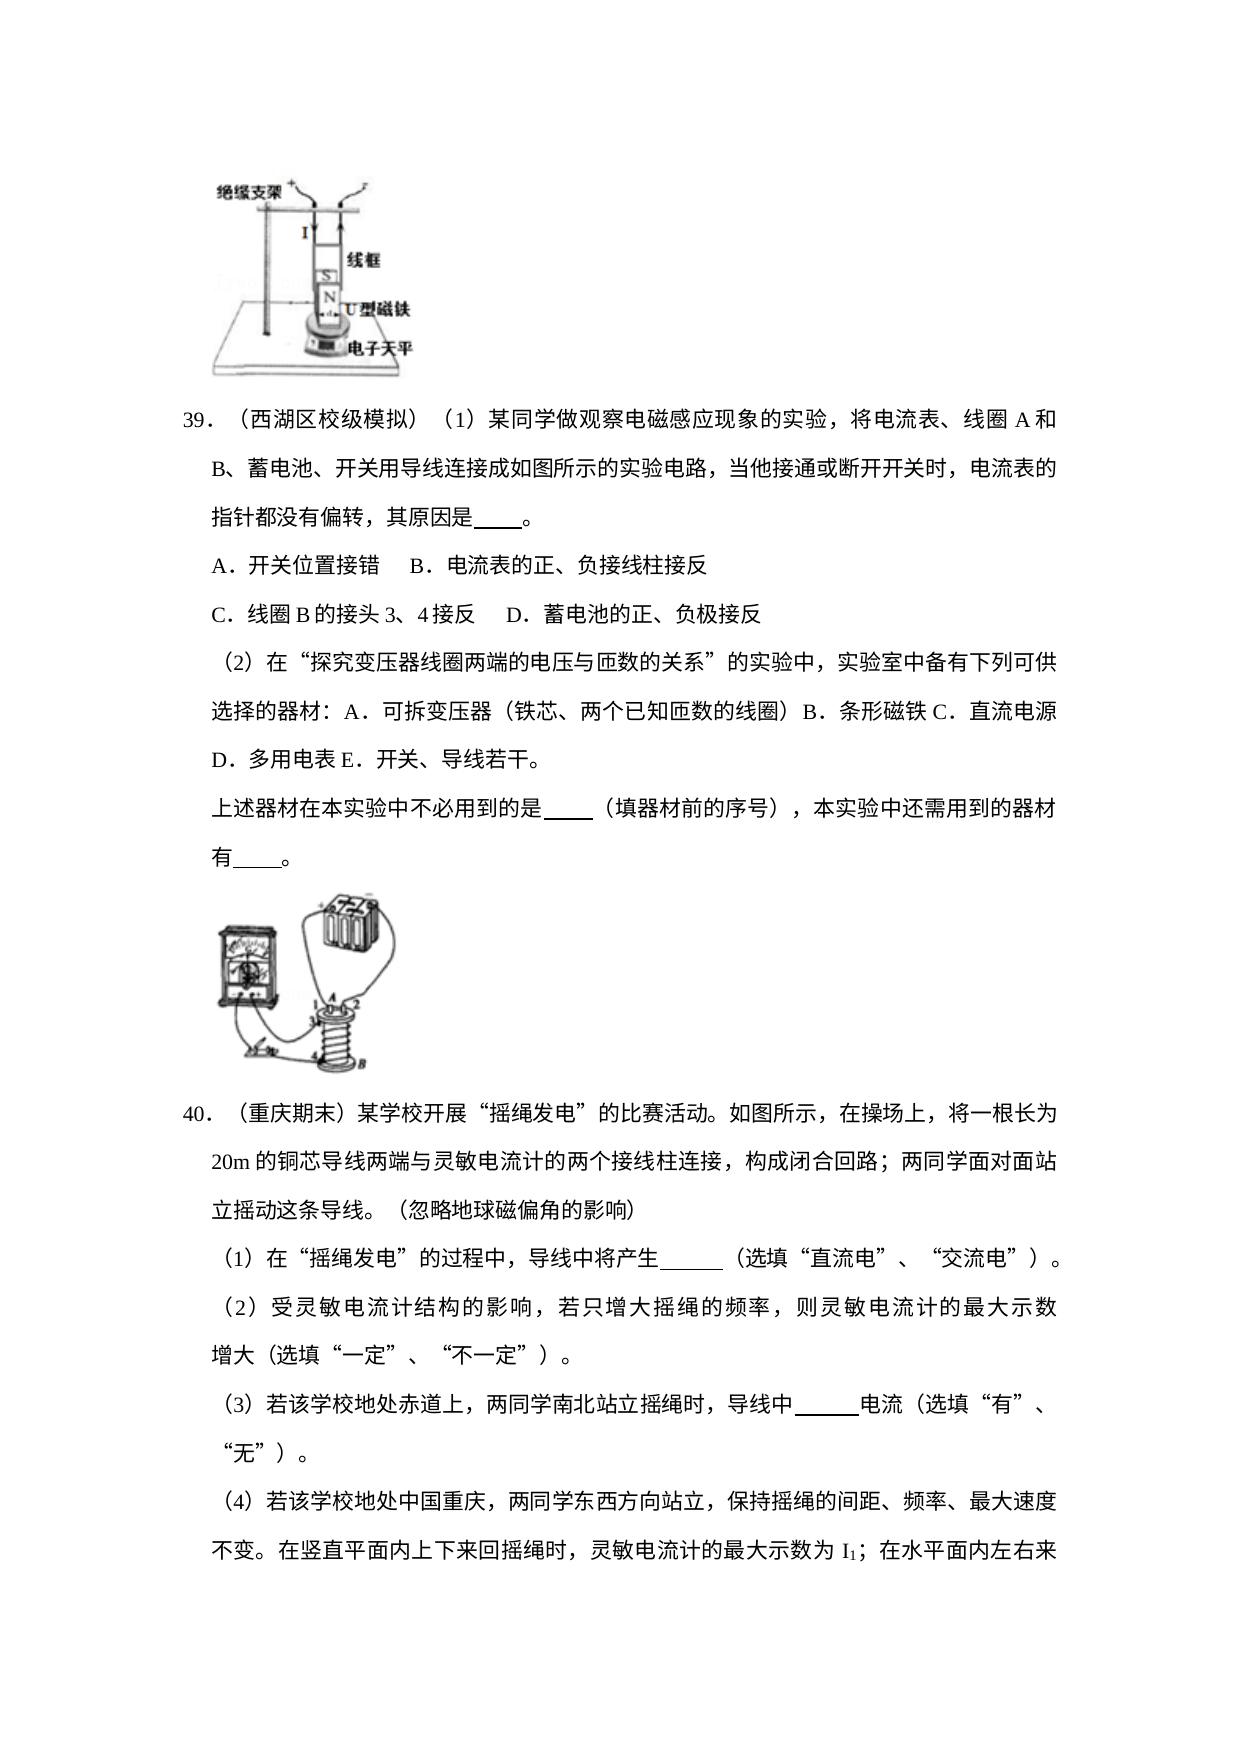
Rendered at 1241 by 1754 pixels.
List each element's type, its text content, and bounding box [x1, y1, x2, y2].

text （2）在“探究变压器线圈两端的电压与匝数的关系”的实验中，实验室中备有下列可供选择的器材：A．可拆变压器（铁芯、两个已知匝数的线圈）B．条形磁铁C．直流电源D．多用电表E．开关、导线若干。 [211, 644, 1058, 774]
picture [211, 887, 402, 1079]
text A．开关位置接错 B．电流表的正、负接线柱接反 [211, 548, 1058, 580]
text 上述器材在本实验中不必用到的是 （填器材前的序号），本实验中还需用到的器材有 。 [211, 790, 1058, 872]
picture [211, 162, 418, 383]
text 39．（西湖区校级模拟）（1）某同学做观察电磁感应现象的实验，将电流表、线圈A和B、蓄电池、开关用导线连接成如图所示的实验电路，当他接通或断开开关时，电流表的指针都没有偏转，其原因是 。 [183, 402, 1058, 532]
text 40．（重庆期末）某学校开展“摇绳发电”的比赛活动。如图所示，在操场上，将一根长为20m的铜芯导线两端与灵敏电流计的两个接线柱连接，构成闭合回路；两同学面对面站立摇动这条导线。（忽略地球磁偏角的影响） [183, 1095, 1058, 1225]
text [211, 1483, 1058, 1565]
text （2）受灵敏电流计结构的影响，若只增大摇绳的频率，则灵敏电流计的最大示数 增大（选填“一定”、“不一定”）。 [211, 1289, 1058, 1371]
text C．线圈B的接头3、4接反 D．蓄电池的正、负极接反 [211, 596, 1058, 629]
text （1）在“摇绳发电”的过程中，导线中将产生 （选填“直流电”、“交流电”）。 [211, 1241, 1058, 1273]
text （3）若该学校地处赤道上，两同学南北站立摇绳时，导线中 电流（选填“有”、“无”）。 [211, 1386, 1058, 1468]
